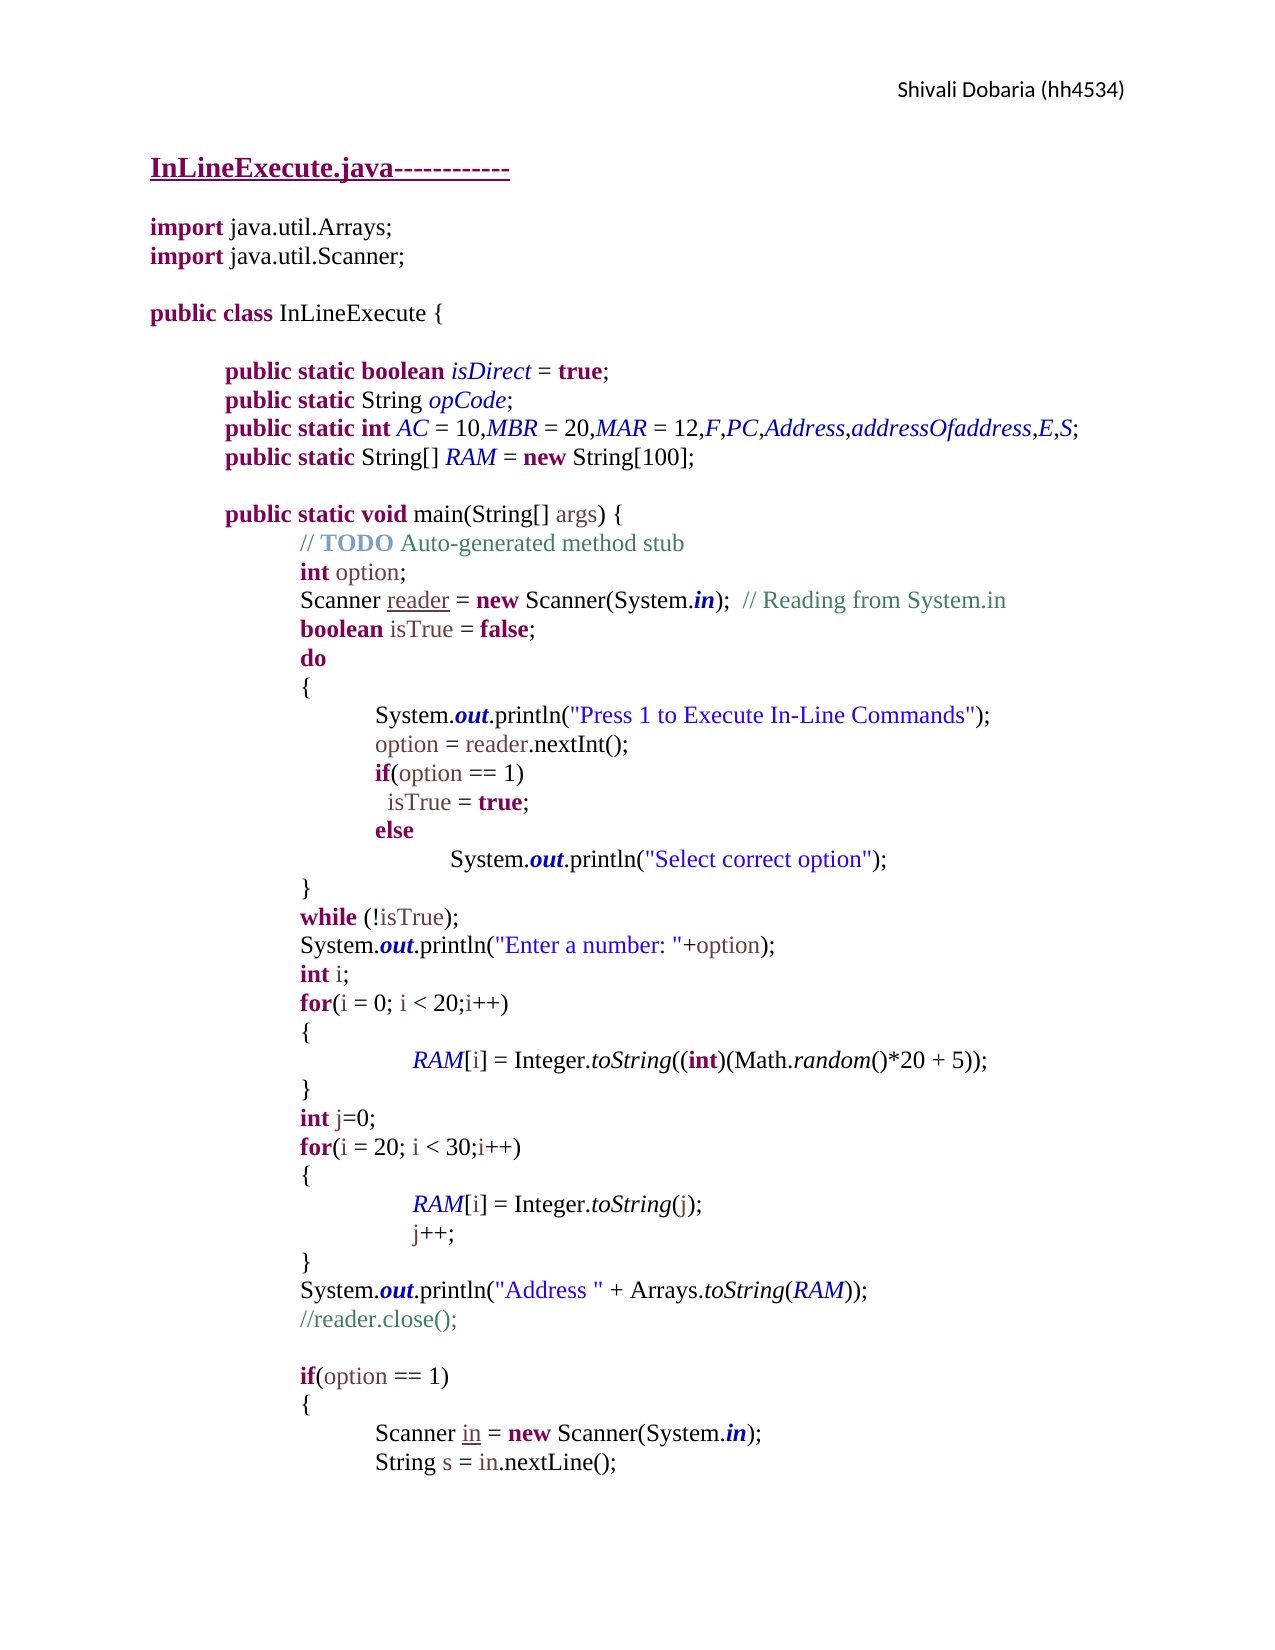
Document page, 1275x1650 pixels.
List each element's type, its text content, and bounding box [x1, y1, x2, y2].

text } [150, 1247, 1125, 1275]
text isTrue = true; [150, 787, 1125, 815]
text int option; [150, 557, 1125, 585]
text int i; [150, 959, 1125, 988]
text for(i = 20; i < 30;i++) [150, 1132, 1125, 1160]
text public static String opCode; [150, 385, 1125, 413]
text do [150, 643, 1125, 672]
text RAM[i] = Integer.toString((int)(Math.random()*20 + 5)); [150, 1045, 1125, 1074]
text { [150, 1160, 1125, 1189]
text option = reader.nextInt(); [150, 729, 1125, 758]
text Scanner reader = new Scanner(System.in); // Reading from System.in [150, 585, 1125, 614]
text String s = in.nextLine(); [150, 1447, 1125, 1476]
text Scanner in = new Scanner(System.in); [150, 1418, 1125, 1447]
text public static boolean isDirect = true; [150, 356, 1125, 385]
text public static int AC = 10,MBR = 20,MAR = 12,F,PC,Address,addressOfaddress,E,S; [150, 413, 1125, 442]
text int j=0; [150, 1103, 1125, 1132]
text import java.util.Scanner; [150, 241, 1125, 270]
text j++; [150, 1218, 1125, 1247]
text InLineExecute.java------------ [150, 150, 1125, 183]
text } [150, 1074, 1125, 1103]
text System.out.println("Select correct option"); [150, 844, 1125, 873]
text { [150, 1017, 1125, 1045]
text { [150, 1389, 1125, 1418]
text else [150, 815, 1125, 844]
text // TODO Auto-generated method stub [150, 528, 1125, 557]
text boolean isTrue = false; [150, 614, 1125, 643]
text } [150, 873, 1125, 902]
text if(option == 1) [150, 1361, 1125, 1389]
text if(option == 1) [150, 758, 1125, 787]
text for(i = 0; i < 20;i++) [150, 988, 1125, 1017]
text RAM[i] = Integer.toString(j); [150, 1189, 1125, 1218]
text public static void main(String[] args) { [150, 499, 1125, 528]
text System.out.println("Address " + Arrays.toString(RAM)); [150, 1275, 1125, 1304]
text System.out.println("Press 1 to Execute In-Line Commands"); [150, 700, 1125, 729]
text import java.util.Arrays; [150, 212, 1125, 241]
text //reader.close(); [150, 1304, 1125, 1333]
text while (!isTrue); [150, 902, 1125, 930]
text { [150, 672, 1125, 700]
text public static String[] RAM = new String[100]; [150, 442, 1125, 471]
text System.out.println("Enter a number: "+option); [150, 930, 1125, 959]
text public class InLineExecute { [150, 298, 1125, 327]
